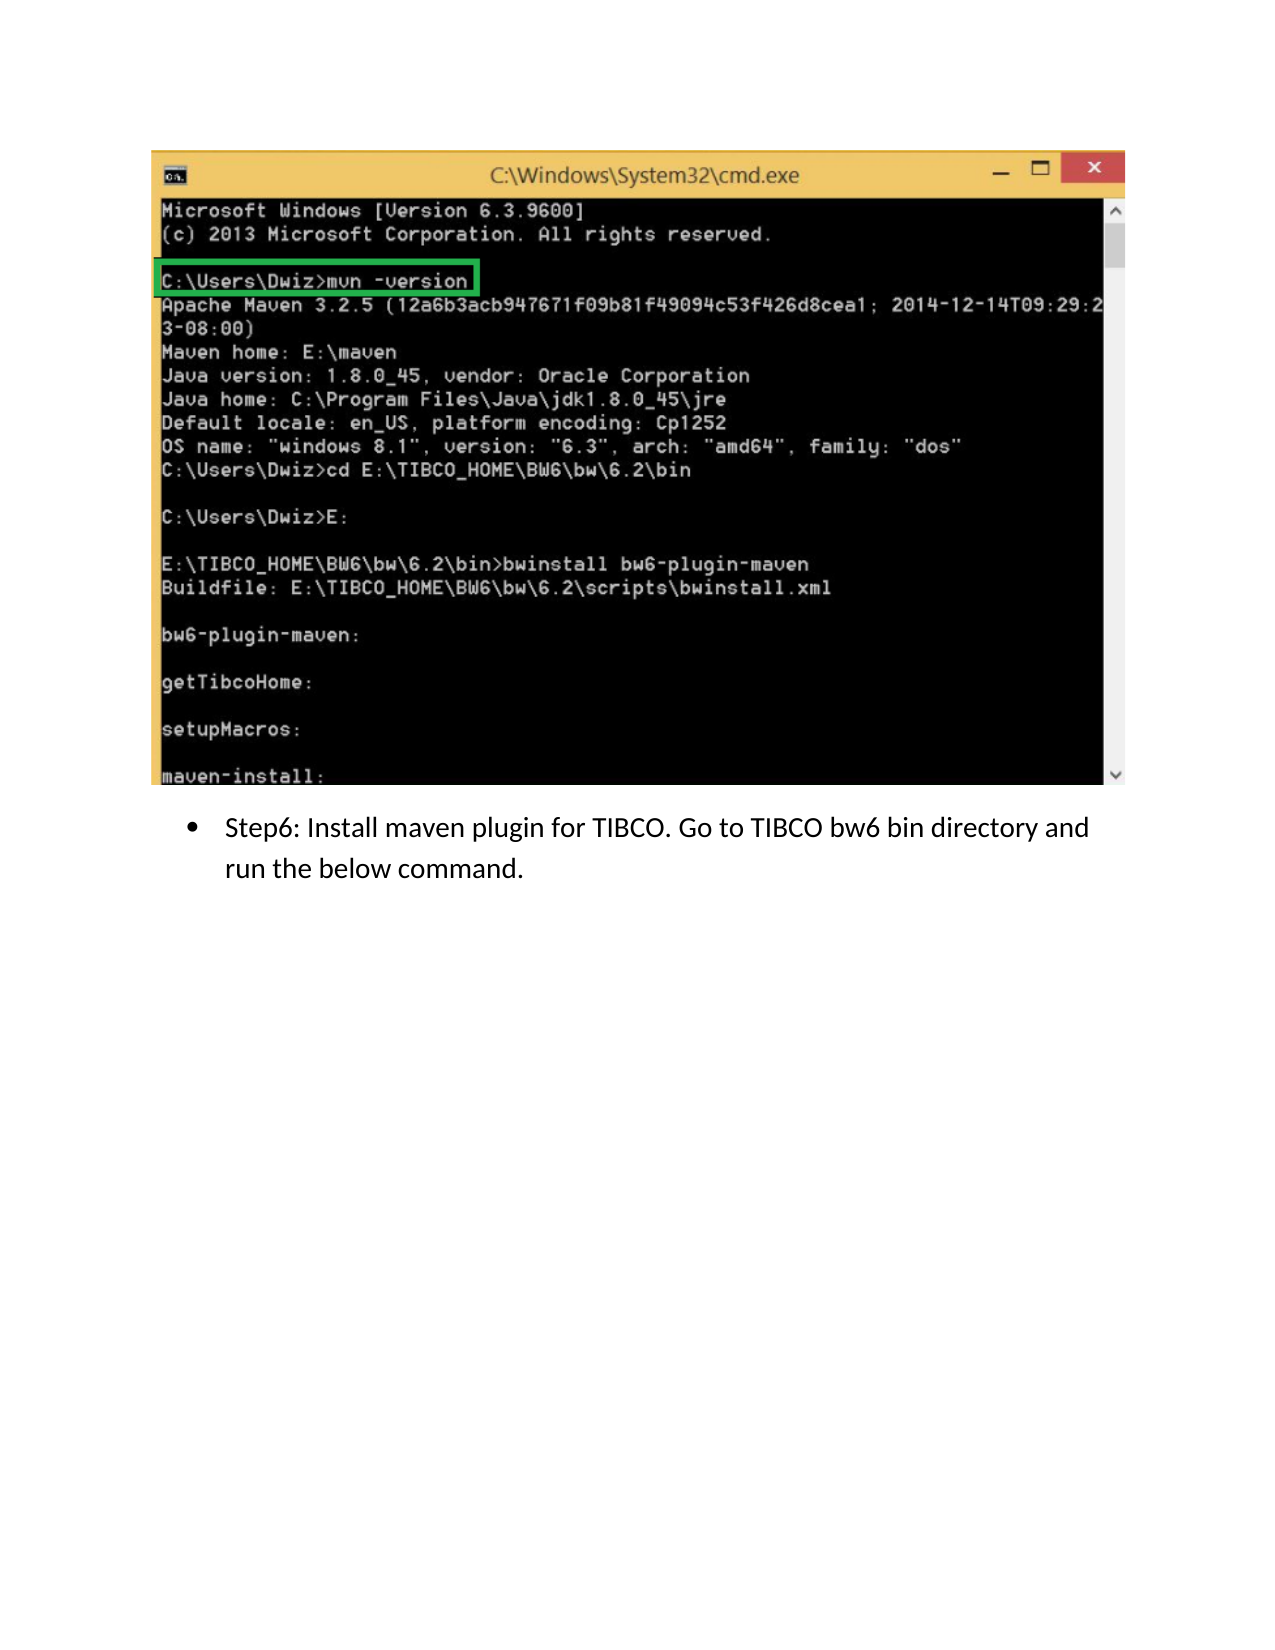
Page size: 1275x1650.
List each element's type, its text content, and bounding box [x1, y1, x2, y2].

picture [150, 150, 1125, 785]
list Step6: Install maven plugin for TIBCO. Go to TIBCO bw6 bin directory and run the below command. [187, 809, 1125, 886]
